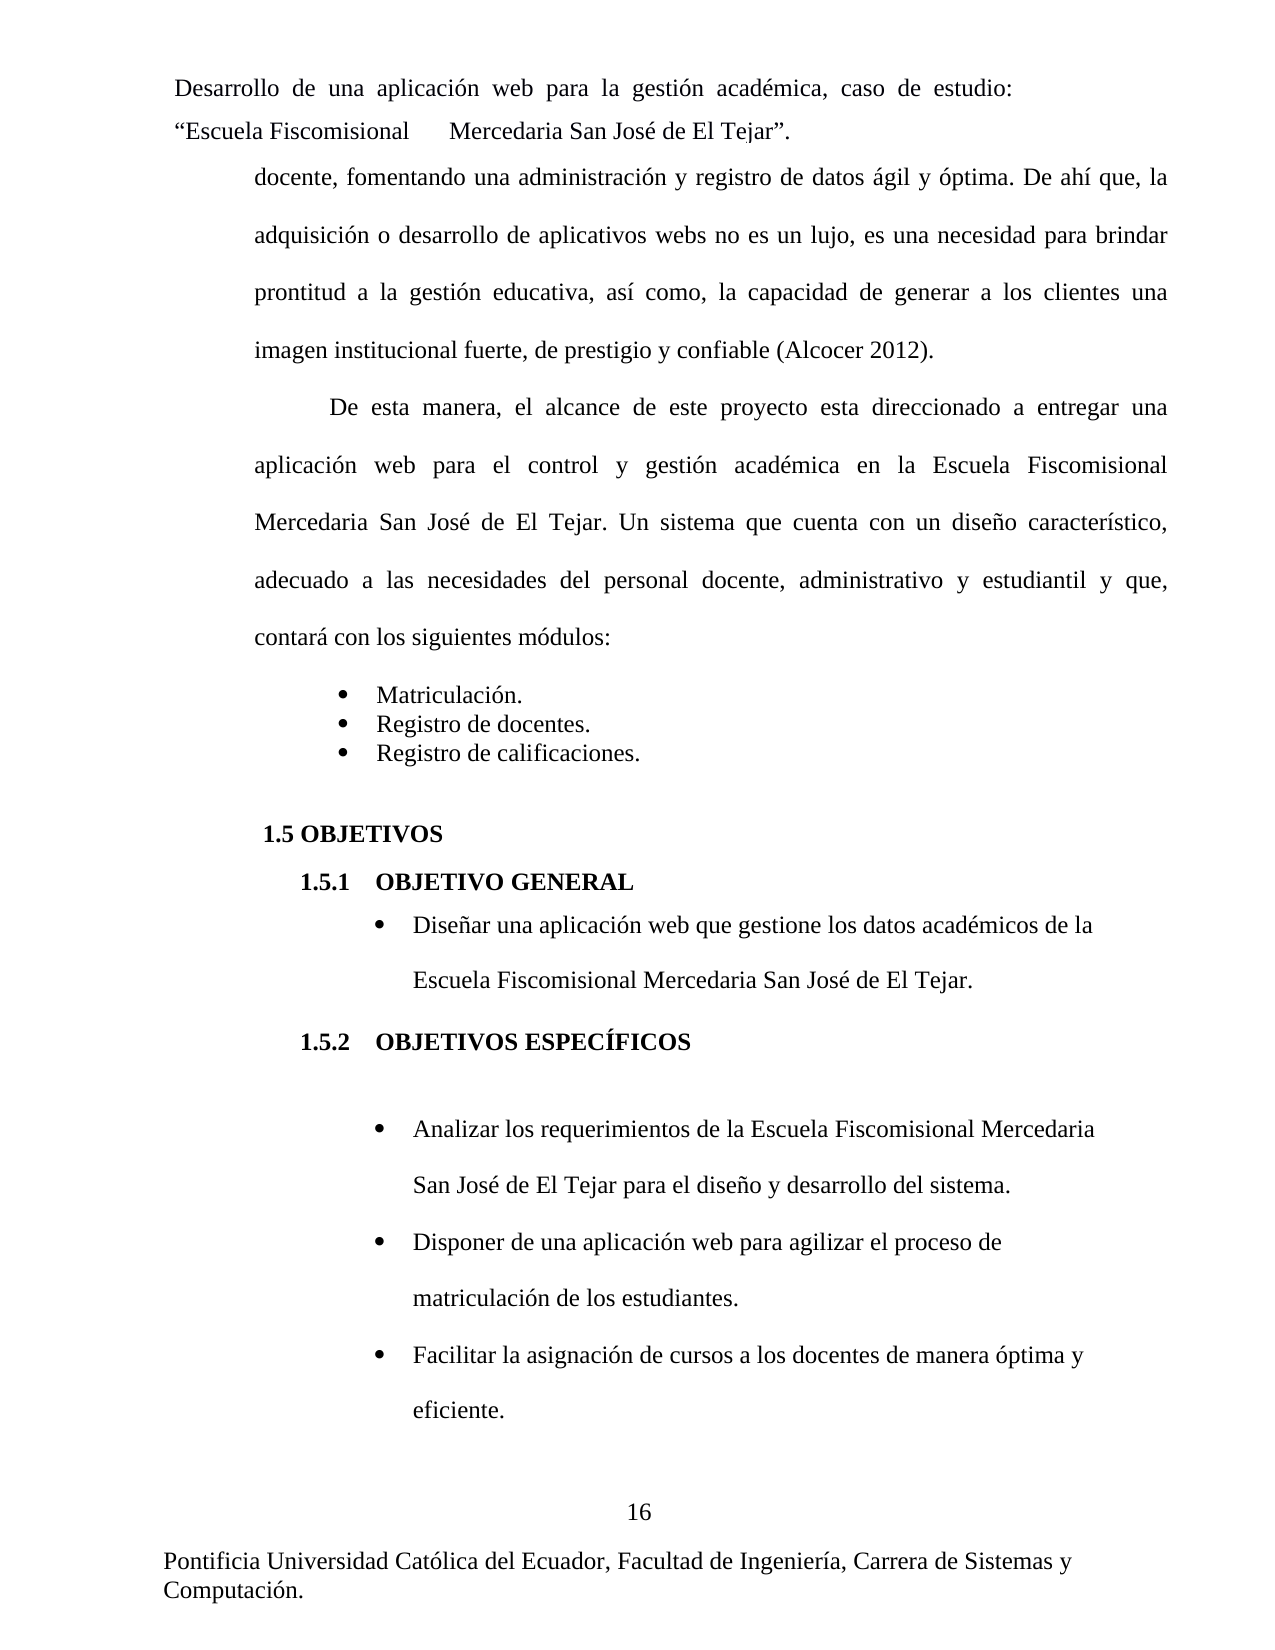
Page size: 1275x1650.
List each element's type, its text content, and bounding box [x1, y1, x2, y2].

subtitle OBJETIVOS [263, 819, 1169, 848]
list Registro de docentes. [338, 709, 1169, 738]
subtitle OBJETIVOS ESPECÍFICOS [300, 1027, 1169, 1056]
list Disponer de una aplicación web para agilizar el proceso de matriculación de los estudiantes. [375, 1227, 1125, 1311]
list Registro de calificaciones. [338, 738, 1169, 766]
list Analizar los requerimientos de la Escuela Fiscomisional Mercedaria San José de El Tejar para el diseño y desarrollo del sistema. [375, 1114, 1124, 1198]
subtitle OBJETIVO GENERAL [300, 867, 1169, 895]
list Facilitar la asignación de cursos a los docentes de manera óptima y eficiente. [375, 1340, 1125, 1424]
text De esta manera, el alcance de este proyecto esta direccionado a entregar una aplicación web para el control y gestión académica en la Escuela Fiscomisional Mercedaria San José de El Tejar. Un sistema que cuenta con un diseño característico, adecuado a las necesidades del personal docente, administrativo y estudiantil y que, contará con los siguientes módulos: [254, 392, 1169, 651]
list Diseñar una aplicación web que gestione los datos académicos de la Escuela Fiscomisional Mercedaria San José de El Tejar. [375, 910, 1125, 994]
list Matriculación. [338, 680, 1169, 709]
